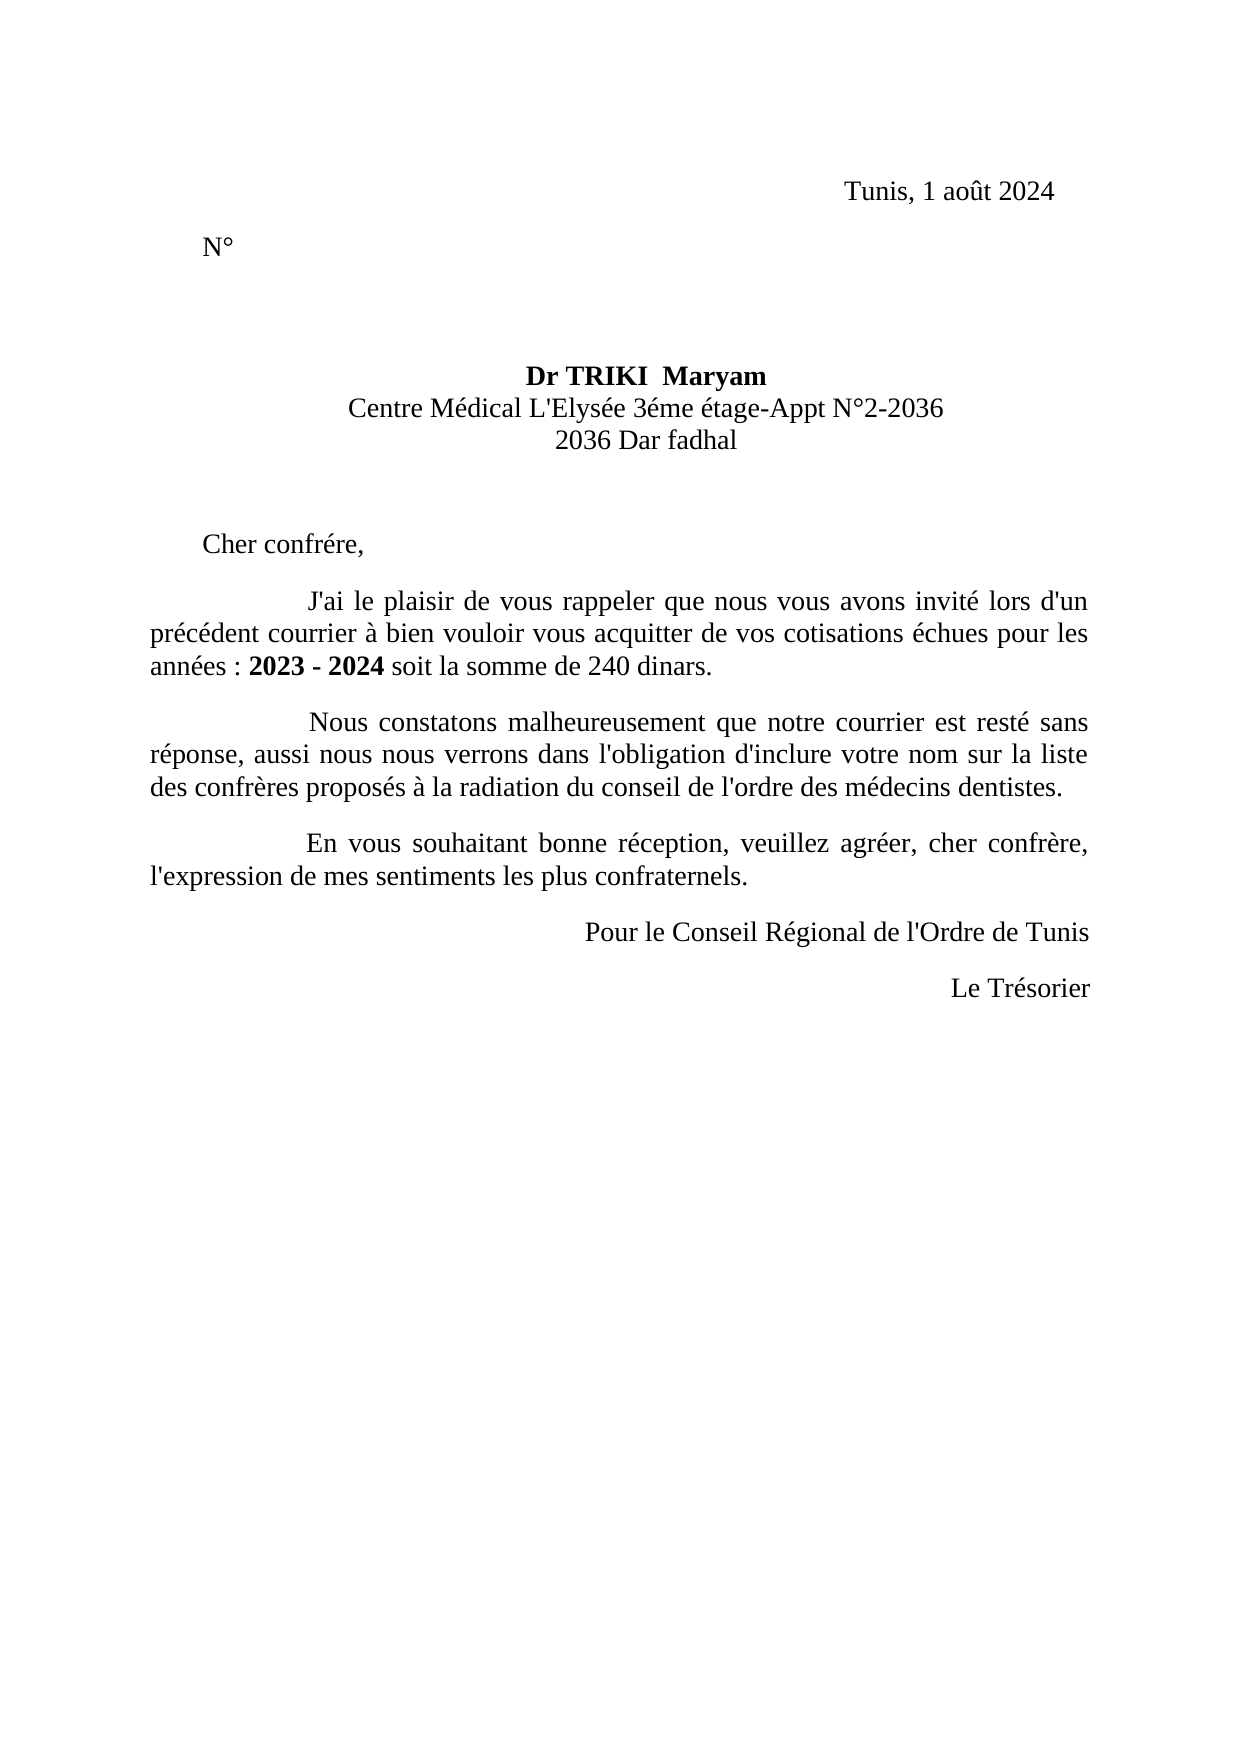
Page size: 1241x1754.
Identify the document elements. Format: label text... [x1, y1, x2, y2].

text Tunis, 1 août 2024 [150, 174, 1090, 206]
text Pour le Conseil Régional de l'Ordre de Tunis [150, 915, 1090, 947]
text Le Trésorier [150, 971, 1090, 1004]
text Nous constatons malheureusement que notre courrier est resté sans réponse, aussi nous nous verrons dans l'obligation d'inclure votre nom sur la liste des confrères proposés à la radiation du conseil de l'ordre des médecins dentistes. [150, 705, 1090, 802]
text Dr TRIKI Maryam Centre Médical L'Elysée 3éme étage-Appt N°2-2036 2036 Dar fadhal [150, 358, 1090, 456]
text J'ai le plaisir de vous rappeler que nous vous avons invité lors d'un précédent courrier à bien vouloir vous acquitter de vos cotisations échues pour les années : 2023 - 2024 soit la somme de 240 dinars. [150, 584, 1090, 681]
text En vous souhaitant bonne réception, veuillez agréer, cher confrère, l'expression de mes sentiments les plus confraternels. [150, 826, 1090, 891]
text N° [150, 230, 1090, 287]
text Cher confrére, [150, 528, 1090, 560]
